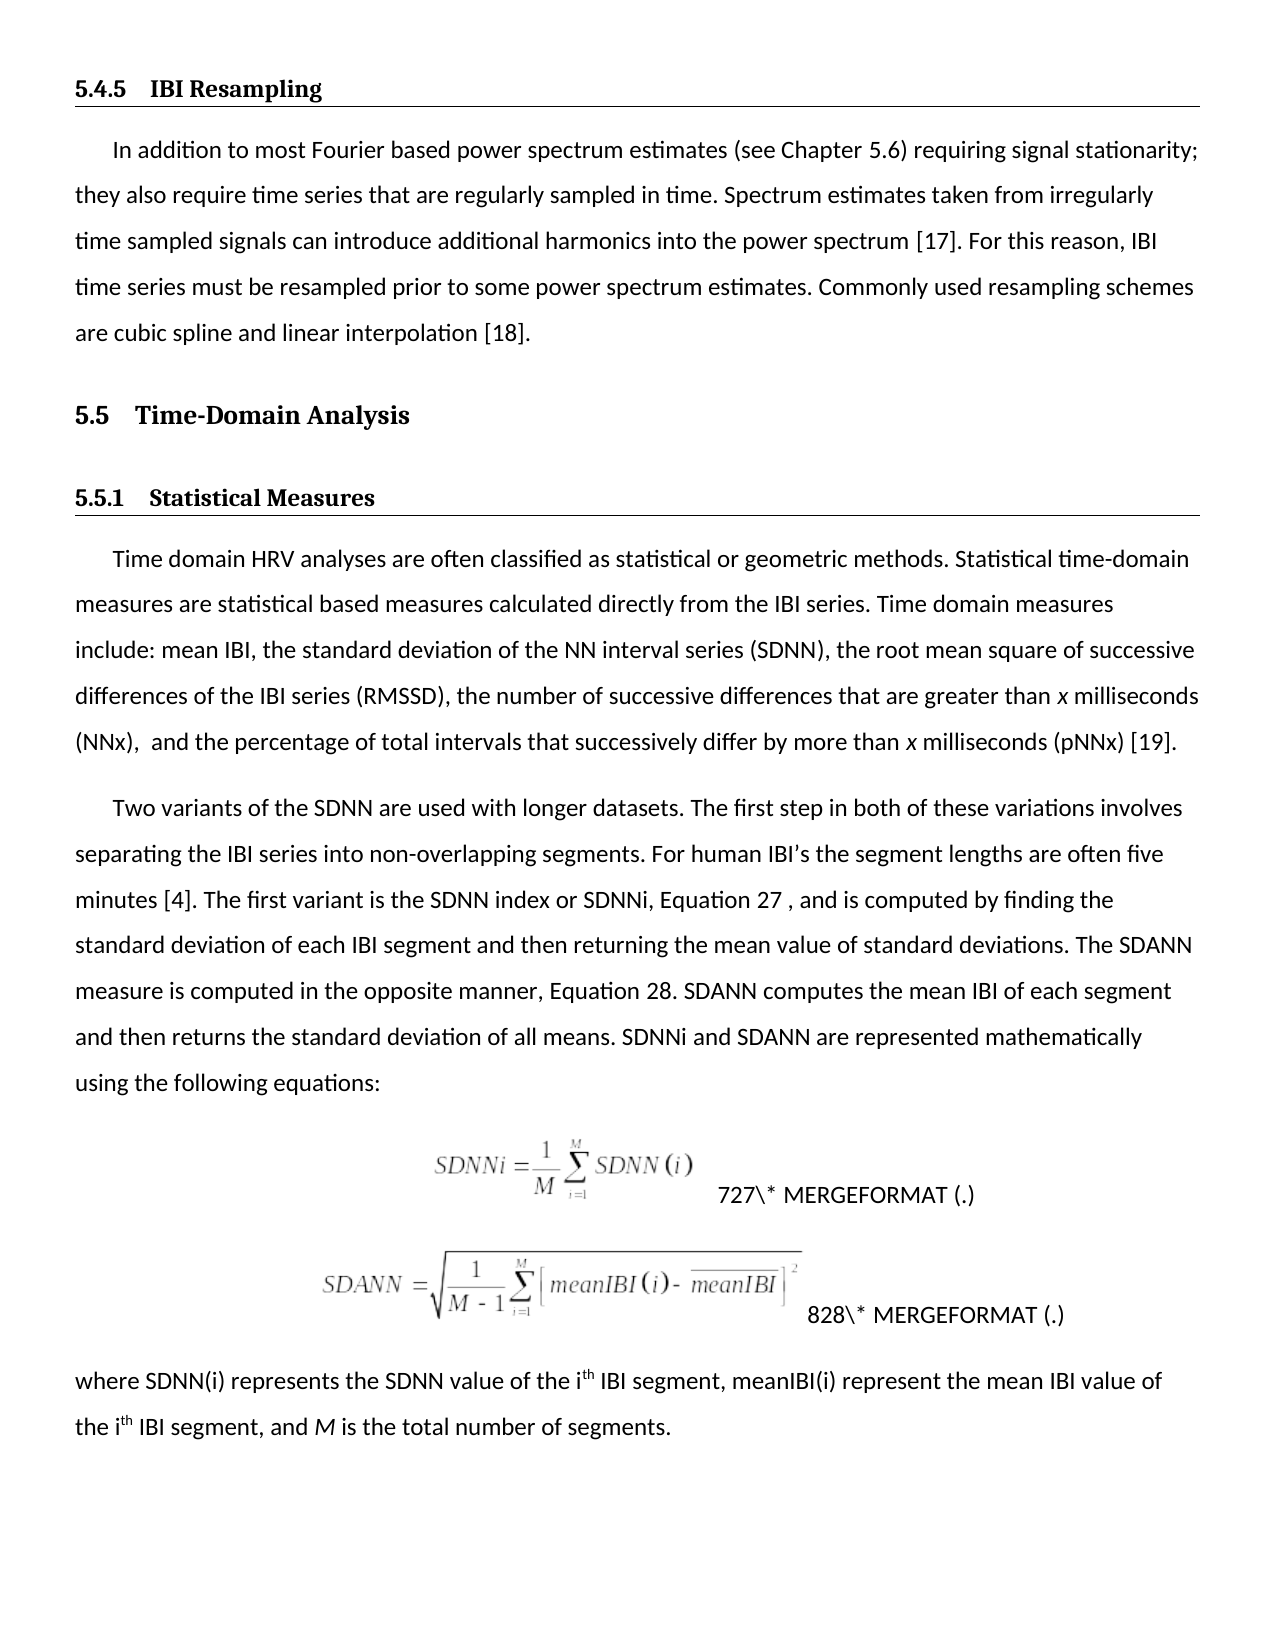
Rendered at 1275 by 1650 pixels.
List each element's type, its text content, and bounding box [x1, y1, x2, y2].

text Two variants of the SDNN are used with longer datasets. The first step in both of these variations involves separating the IBI series into non-overlapping segments. For human IBI’s the segment lengths are often five minutes [4]. The first variant is the SDNN index or SDNNi, Equation , and is computed by finding the standard deviation of each IBI segment and then returning the mean value of standard deviations. The SDANN measure is computed in the opposite manner, Equation . SDANN computes the mean IBI of each segment and then returns the standard deviation of all means. SDNNi and SDANN are represented mathematically using the following equations: [75, 792, 1200, 1097]
text In addition to most Fourier based power spectrum estimates (see Chapter 2.4) requiring signal stationarity; they also require time series that are regularly sampled in time. Spectrum estimates taken from irregularly time sampled signals can introduce additional harmonics into the power spectrum [17]. For this reason, IBI time series must be resampled prior to some power spectrum estimates. Commonly used resampling schemes are cubic spline and linear interpolation [18]. [75, 134, 1200, 347]
subtitle Time-Domain Analysis [75, 400, 1200, 431]
text where SDNN(i) represents the SDNN value of the ith IBI segment, meanIBI(i) represent the mean IBI value of the ith IBI segment, and M is the total number of segments. [75, 1365, 1200, 1442]
subtitle IBI Resampling [75, 75, 1200, 106]
subtitle Statistical Measures [75, 484, 1200, 515]
text Time domain HRV analyses are often classified as statistical or geometric methods. Statistical time-domain measures are statistical based measures calculated directly from the IBI series. Time domain measures include: mean IBI, the standard deviation of the NN interval series (SDNN), the root mean square of successive differences of the IBI series (RMSSD), the number of successive differences that are greater than x milliseconds (NNx), and the percentage of total intervals that successively differ by more than x milliseconds (pNNx) [19]. [75, 543, 1200, 756]
